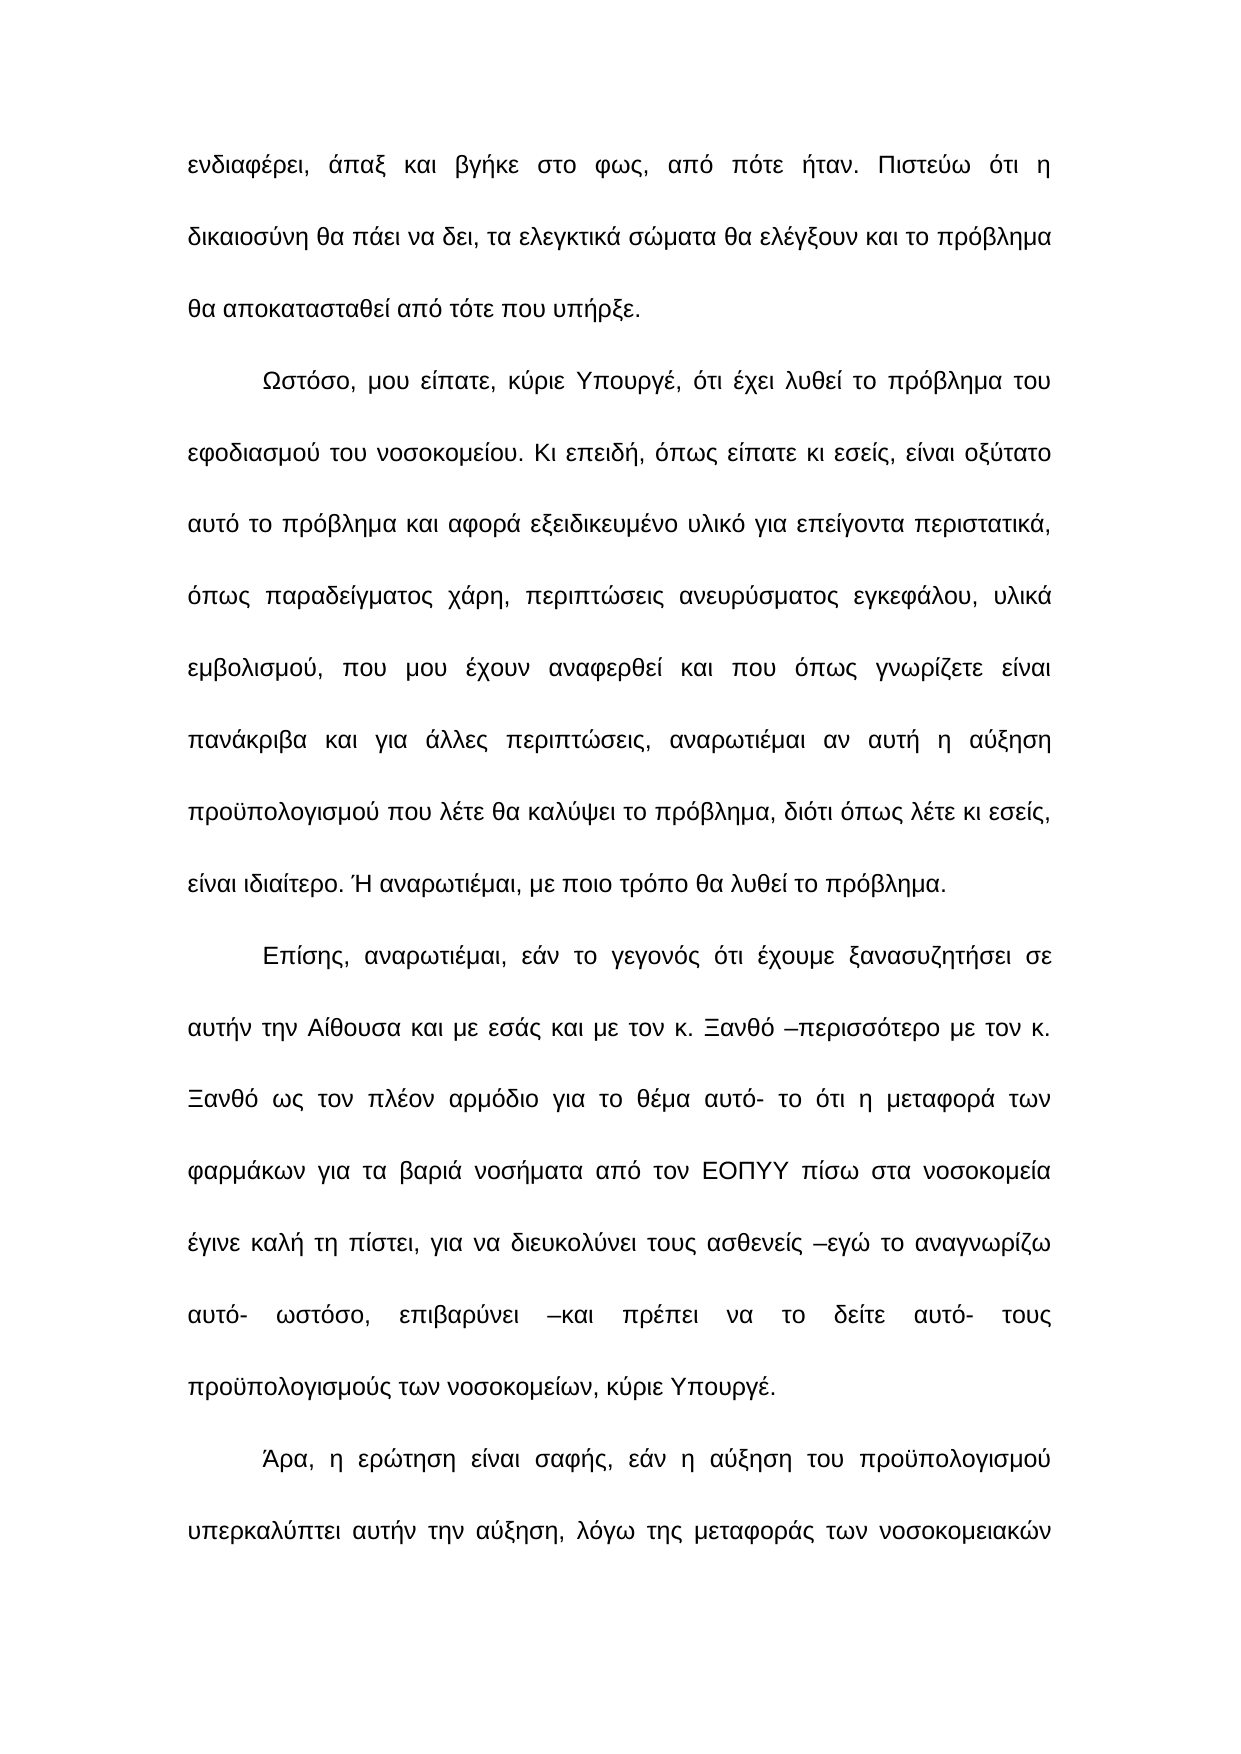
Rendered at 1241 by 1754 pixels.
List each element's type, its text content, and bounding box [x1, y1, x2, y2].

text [187, 1444, 1053, 1544]
text Επίσης, αναρωτιέμαι, εάν το γεγονός ότι έχουμε ξανασυζητήσει σε αυτήν την Αίθουσα και με εσάς και με τον κ. Ξανθό –περισσότερο με τον κ. Ξανθό ως τον πλέον αρμόδιο για το θέμα αυτό- το ότι η μεταφορά των φαρμάκων για τα βαριά νοσήματα από τον ΕΟΠΥΥ πίσω στα νοσοκομεία έγινε καλή τη πίστει, για να διευκολύνει τους ασθενείς –εγώ το αναγνωρίζω αυτό- ωστόσο, επιβαρύνει –και πρέπει να το δείτε αυτό- τους προϋπολογισμούς των νοσοκομείων, κύριε Υπουργέ. [187, 941, 1053, 1401]
text Ωστόσο, μου είπατε, κύριε Υπουργέ, ότι έχει λυθεί το πρόβλημα του εφοδιασμού του νοσοκομείου. Κι επειδή, όπως είπατε κι εσείς, είναι οξύτατο αυτό το πρόβλημα και αφορά εξειδικευμένο υλικό για επείγοντα περιστατικά, όπως παραδείγματος χάρη, περιπτώσεις ανευρύσματος εγκεφάλου, υλικά εμβολισμού, που μου έχουν αναφερθεί και που όπως γνωρίζετε είναι πανάκριβα και για άλλες περιπτώσεις, αναρωτιέμαι αν αυτή η αύξηση προϋπολογισμού που λέτε θα καλύψει το πρόβλημα, διότι όπως λέτε κι εσείς, είναι ιδιαίτερο. Ή αναρωτιέμαι, με ποιο τρόπο θα λυθεί το πρόβλημα. [187, 366, 1053, 897]
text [187, 150, 1053, 322]
